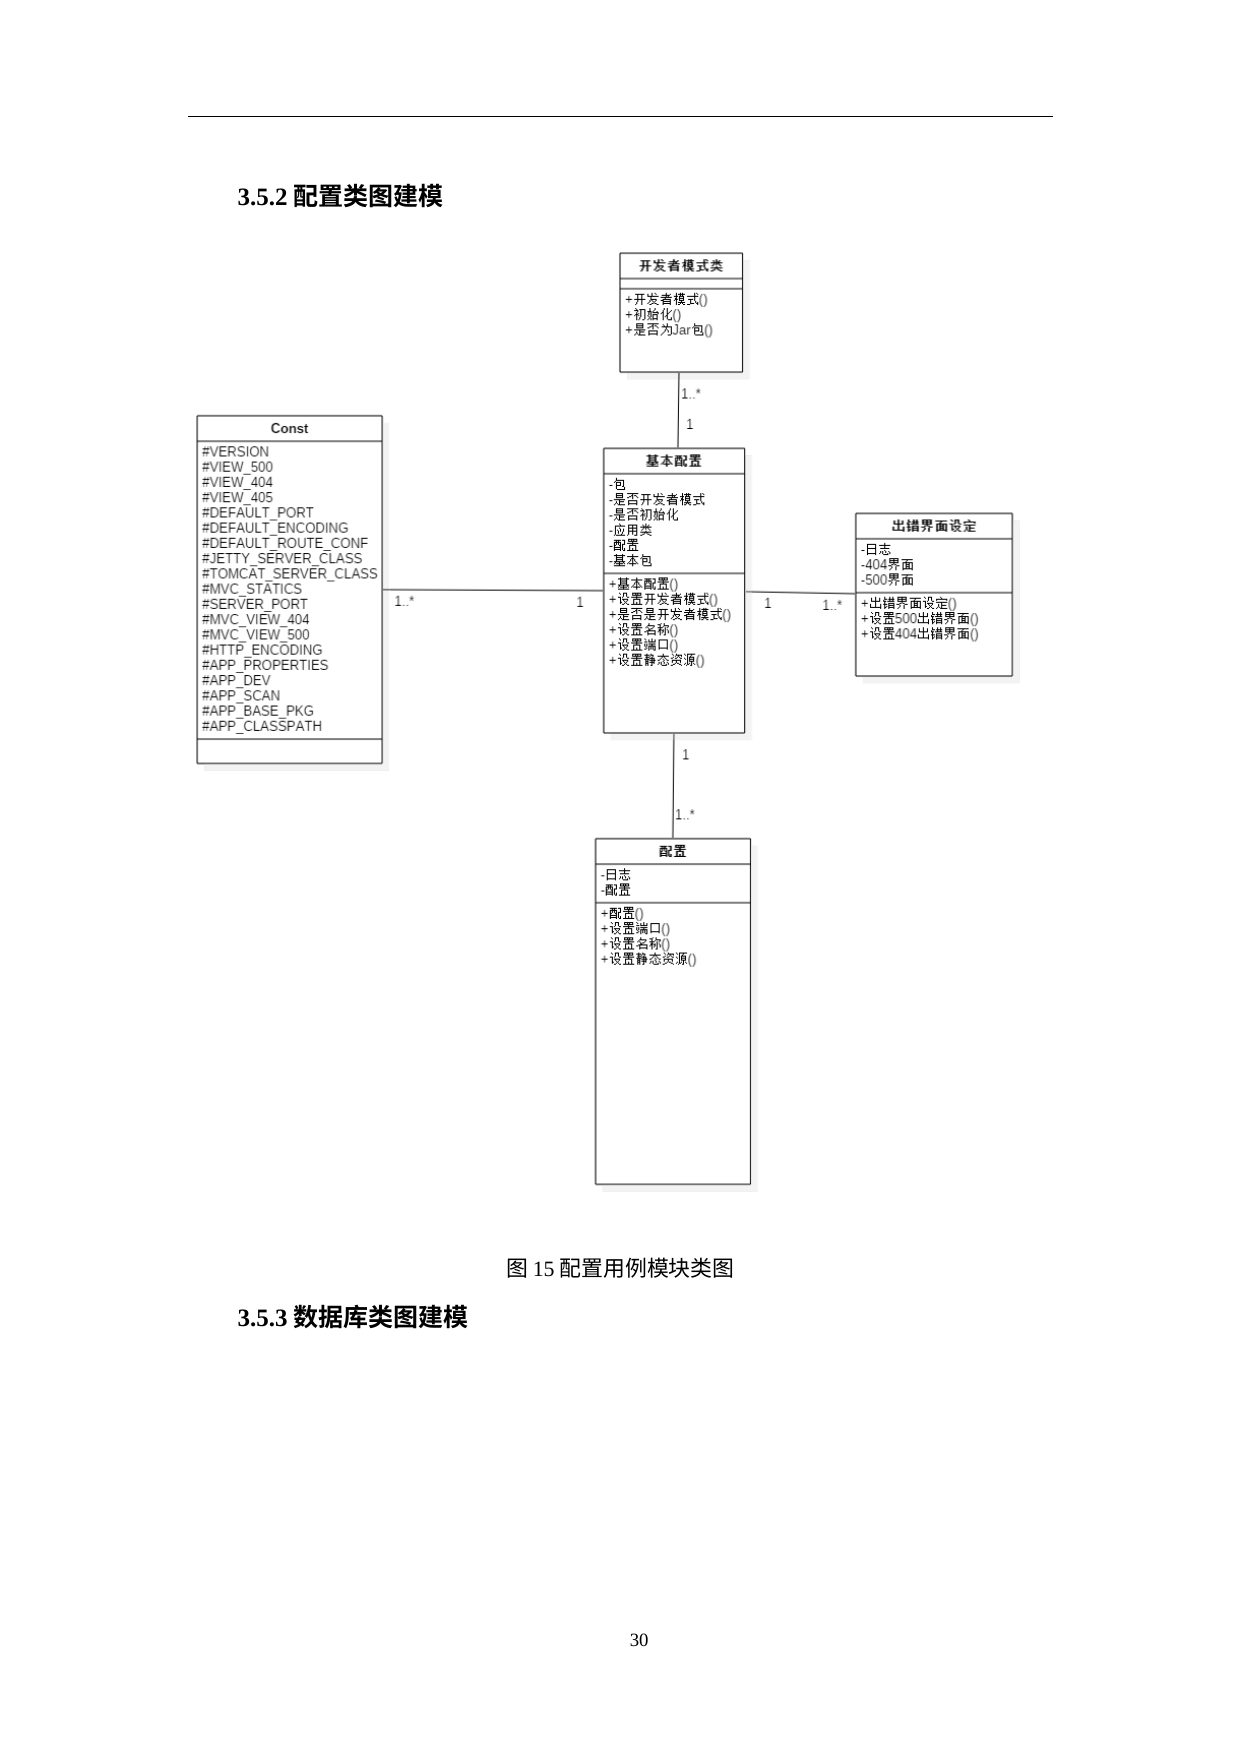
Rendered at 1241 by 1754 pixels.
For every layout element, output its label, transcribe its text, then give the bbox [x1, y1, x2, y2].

text 图 15 配置用例模块类图 [187, 1251, 1053, 1283]
picture [187, 243, 1053, 1225]
subtitle 3.5.2 配置类图建模 [187, 162, 1053, 227]
subtitle 3.5.3 数据库类图建模 [187, 1283, 1053, 1348]
